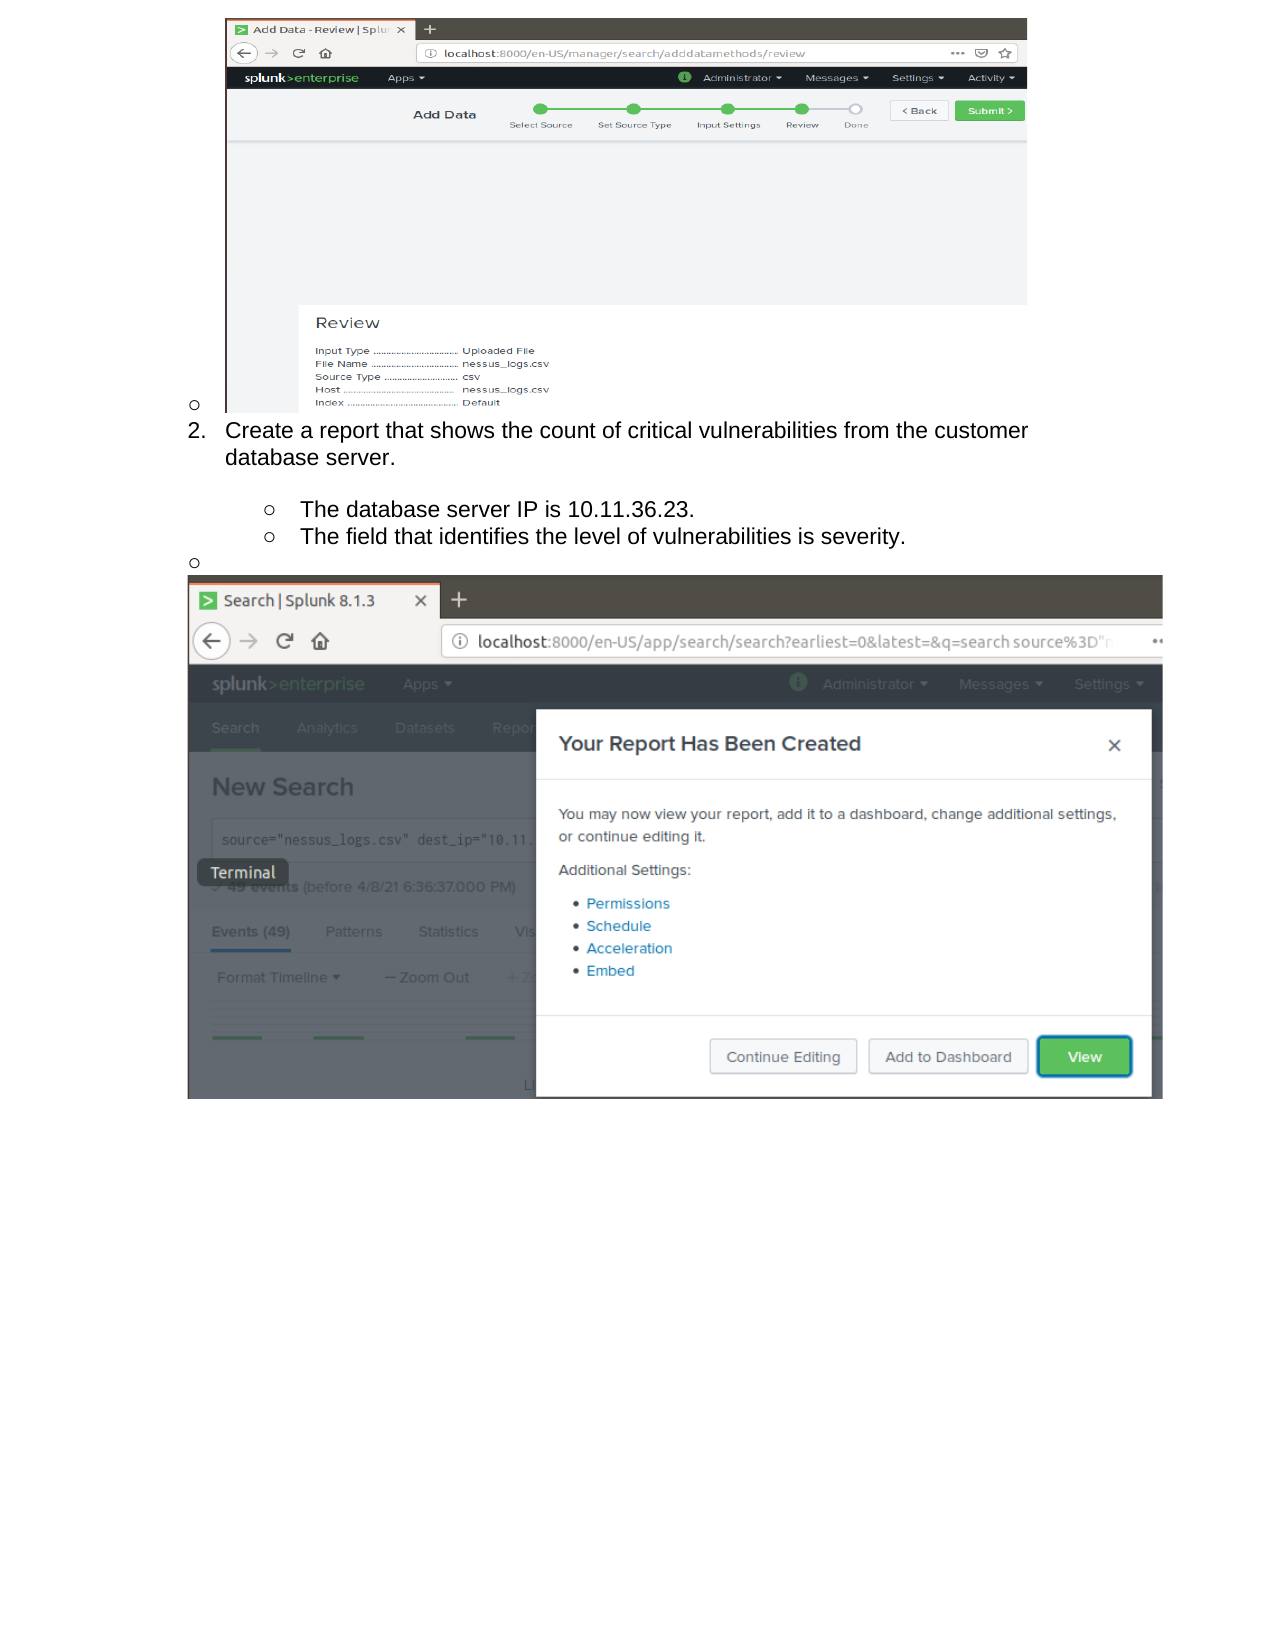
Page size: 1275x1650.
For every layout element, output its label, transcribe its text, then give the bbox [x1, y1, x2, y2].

picture [225, 18, 1028, 413]
list The database server IP is 10.11.36.23. [262, 496, 1125, 523]
picture [187, 575, 1163, 1099]
list The field that identifies the level of vulnerabilities is severity. [262, 523, 1125, 549]
list Create a report that shows the count of critical vulnerabilities from the customer database server. [187, 417, 1125, 496]
